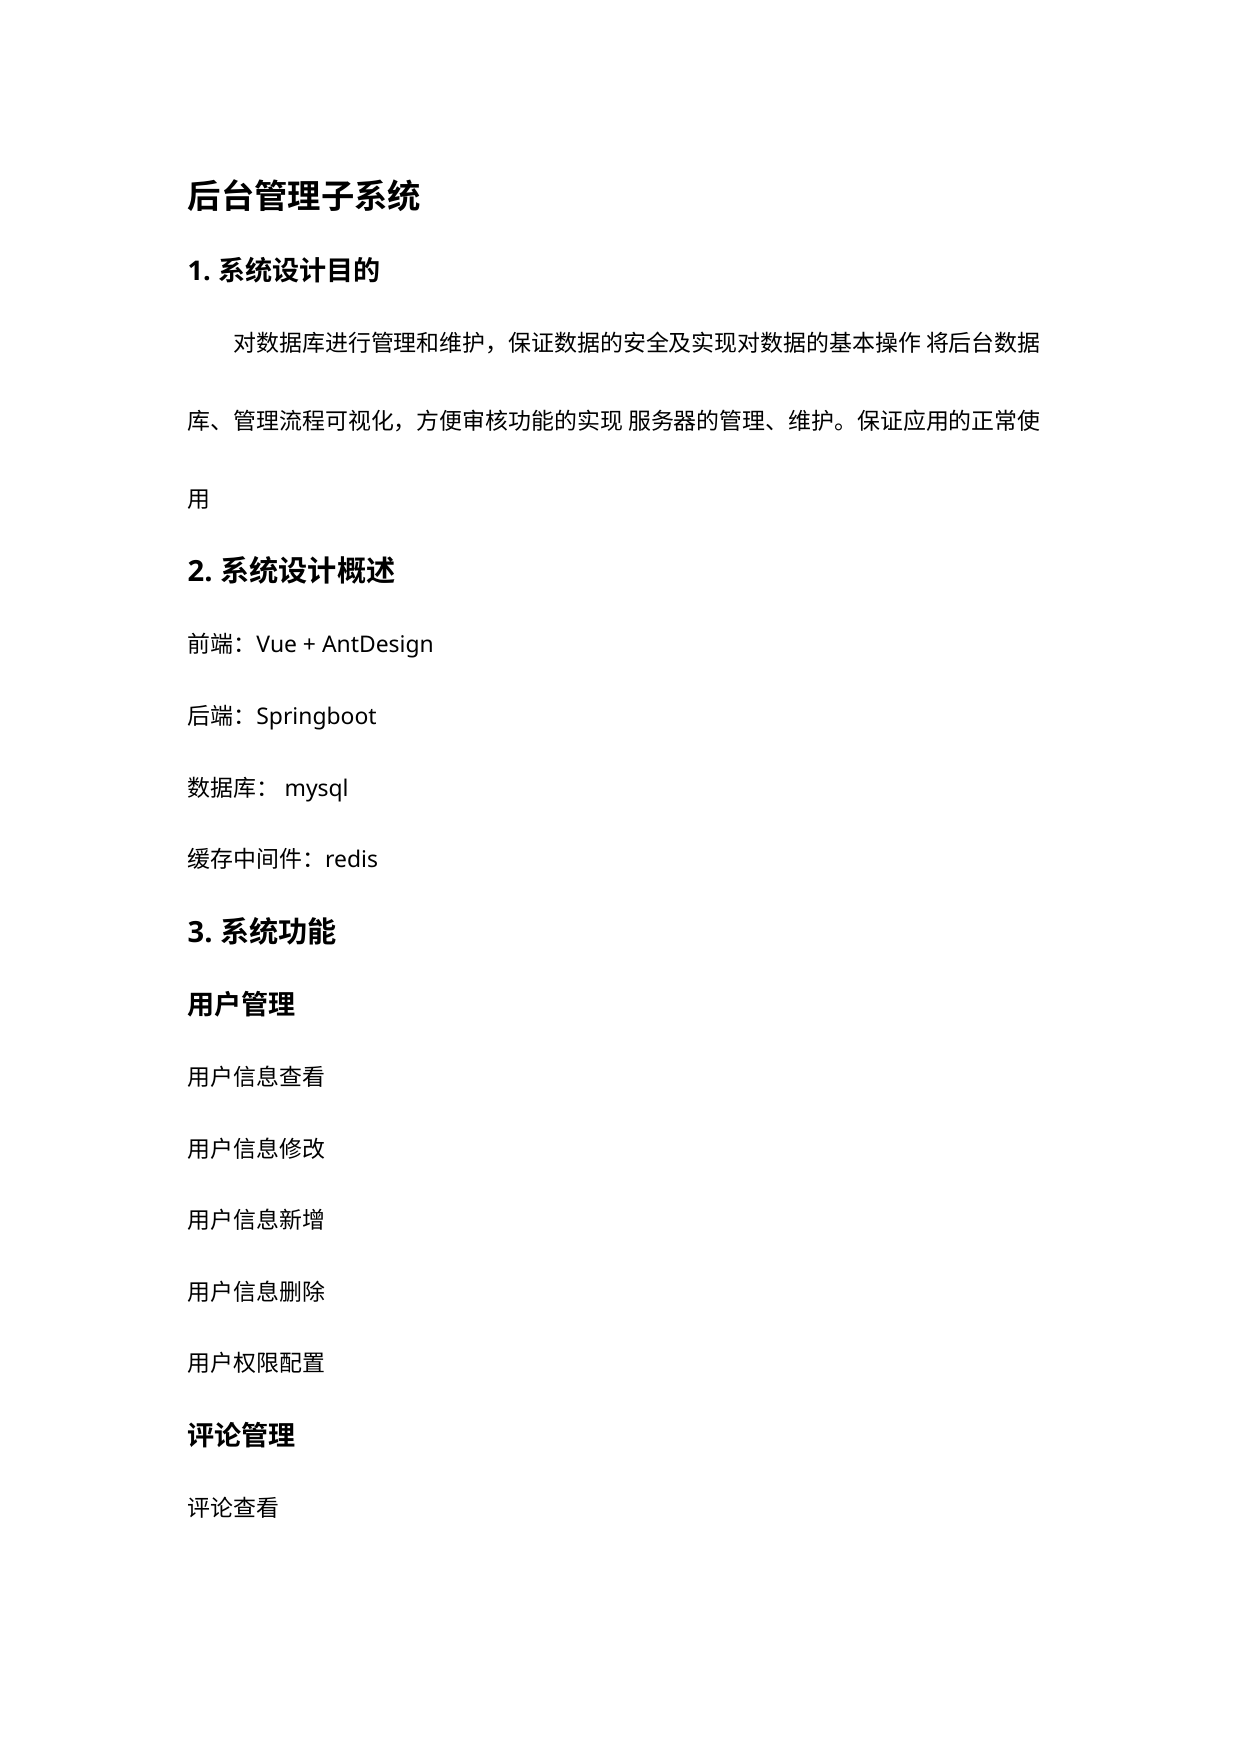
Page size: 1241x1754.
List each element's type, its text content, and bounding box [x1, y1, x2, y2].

text 评论查看 [187, 1474, 1053, 1539]
text 后端：Springboot [187, 682, 1053, 747]
text 1. 系统设计目的 [187, 237, 1053, 302]
text 用户信息修改 [187, 1115, 1053, 1180]
text 用户信息新增 [187, 1186, 1053, 1251]
text 后台管理子系统 [187, 162, 1053, 227]
text 3. 系统功能 [187, 897, 1053, 962]
text 用户权限配置 [187, 1329, 1053, 1394]
text 对数据库进行管理和维护，保证数据的安全及实现对数据的基本操作 将后台数据库、管理流程可视化，方便审核功能的实现 服务器的管理、维护。保证应用的正常使用 [187, 309, 1053, 530]
text 用户信息查看 [187, 1043, 1053, 1108]
text 数据库： mysql [187, 753, 1053, 818]
text 评论管理 [187, 1401, 1053, 1466]
text 用户信息删除 [187, 1258, 1053, 1323]
text 缓存中间件：redis [187, 825, 1053, 890]
text 用户管理 [187, 970, 1053, 1035]
text 2. 系统设计概述 [187, 537, 1053, 602]
text 前端：Vue + AntDesign [187, 610, 1053, 675]
